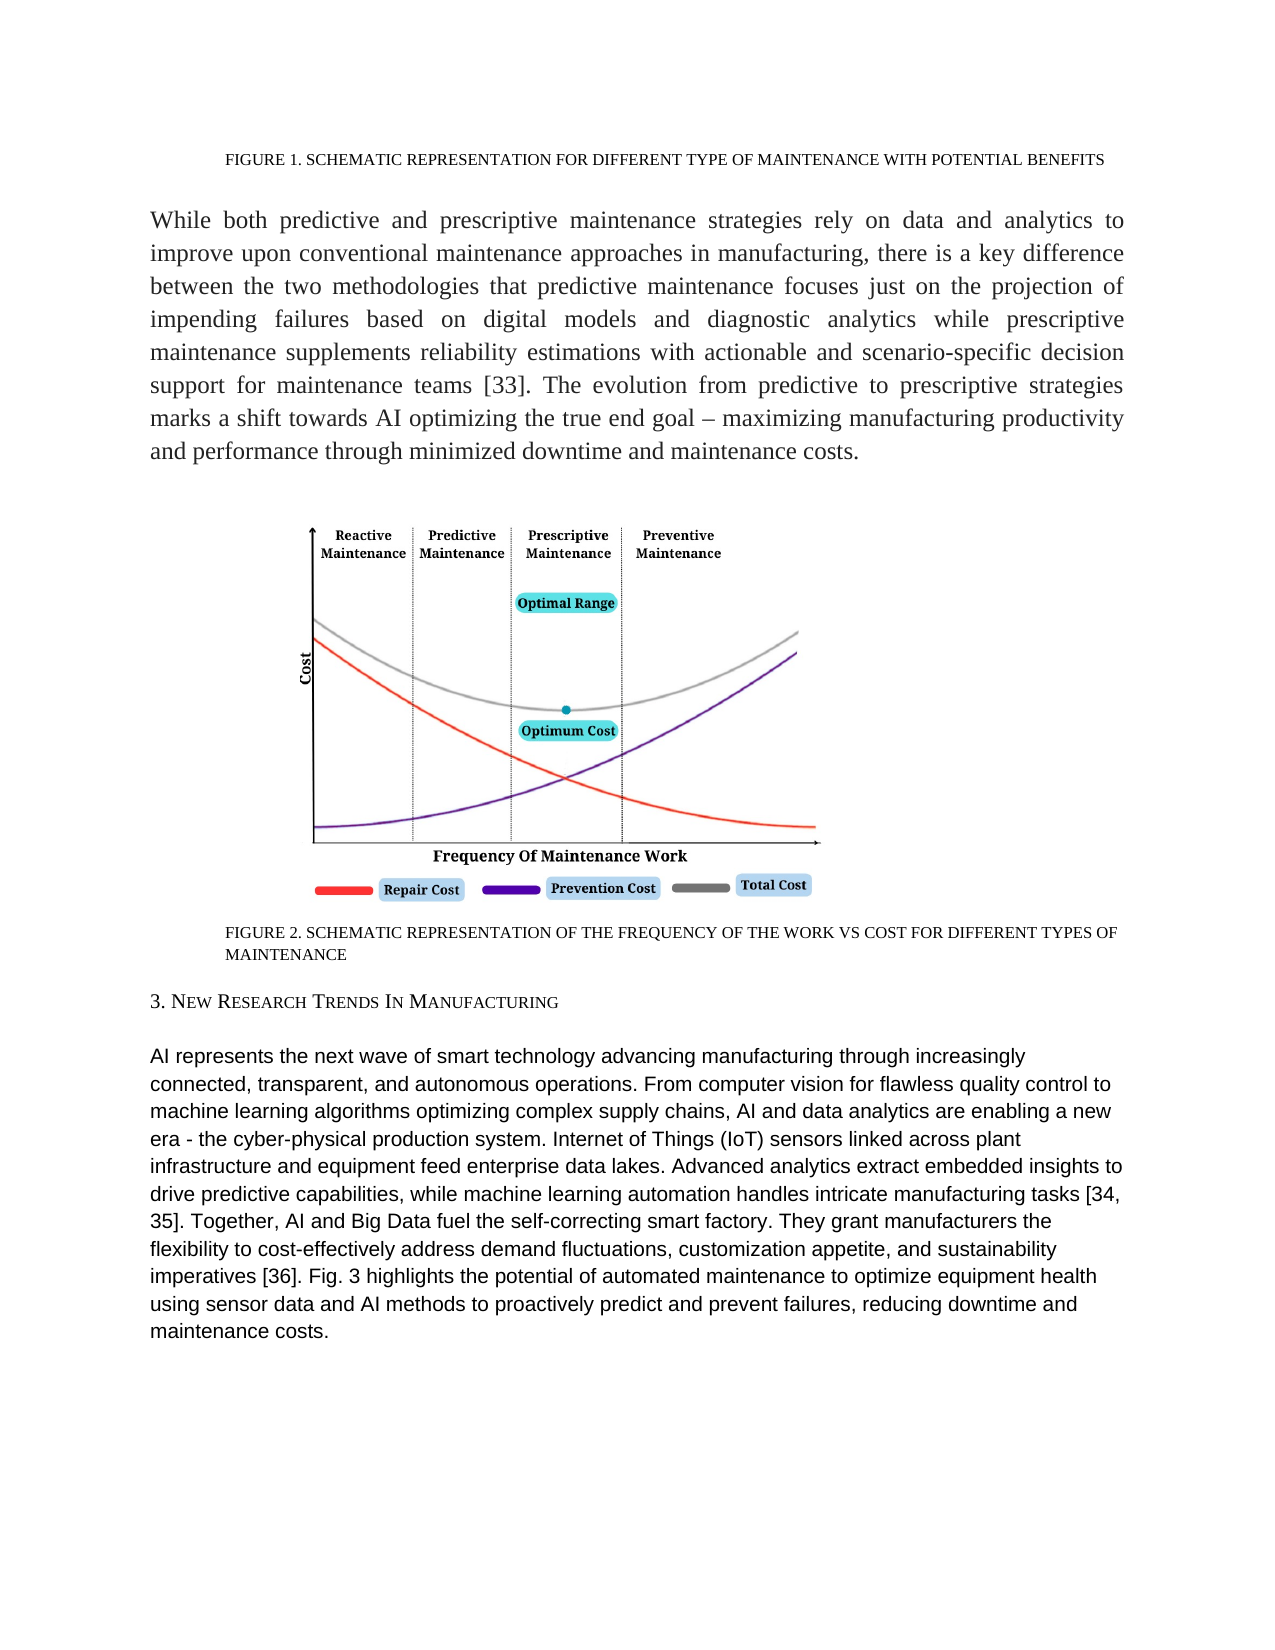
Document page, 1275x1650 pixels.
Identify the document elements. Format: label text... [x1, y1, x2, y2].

text FIGURE 1. SCHEMATIC REPRESENTATION FOR DIFFERENT TYPE OF MAINTENANCE WITH POTENTIAL BENEFITS [225, 150, 1125, 169]
text FIGURE 2. SCHEMATIC REPRESENTATION OF THE FREQUENCY OF THE WORK VS COST FOR DIFFERENT TYPES OF MAINTENANCE [225, 923, 1125, 964]
text 3. New Research Trends In Manufacturing [150, 989, 1125, 1013]
picture [300, 494, 855, 911]
text AI represents the next wave of smart technology advancing manufacturing through increasingly connected, transparent, and autonomous operations. From computer vision for flawless quality control to machine learning algorithms optimizing complex supply chains, AI and data analytics are enabling a new era - the cyber-physical production system. Internet of Things (IoT) sensors linked across plant infrastructure and equipment feed enterprise data lakes. Advanced analytics extract embedded insights to drive predictive capabilities, while machine learning automation handles intricate manufacturing tasks [34, 35]. Together, AI and Big Data fuel the self-correcting smart factory. They grant manufacturers the flexibility to cost-effectively address demand fluctuations, customization appetite, and sustainability imperatives [36]. Fig. 3 highlights the potential of automated maintenance to optimize equipment health using sensor data and AI methods to proactively predict and prevent failures, reducing downtime and maintenance costs. [150, 1044, 1125, 1343]
